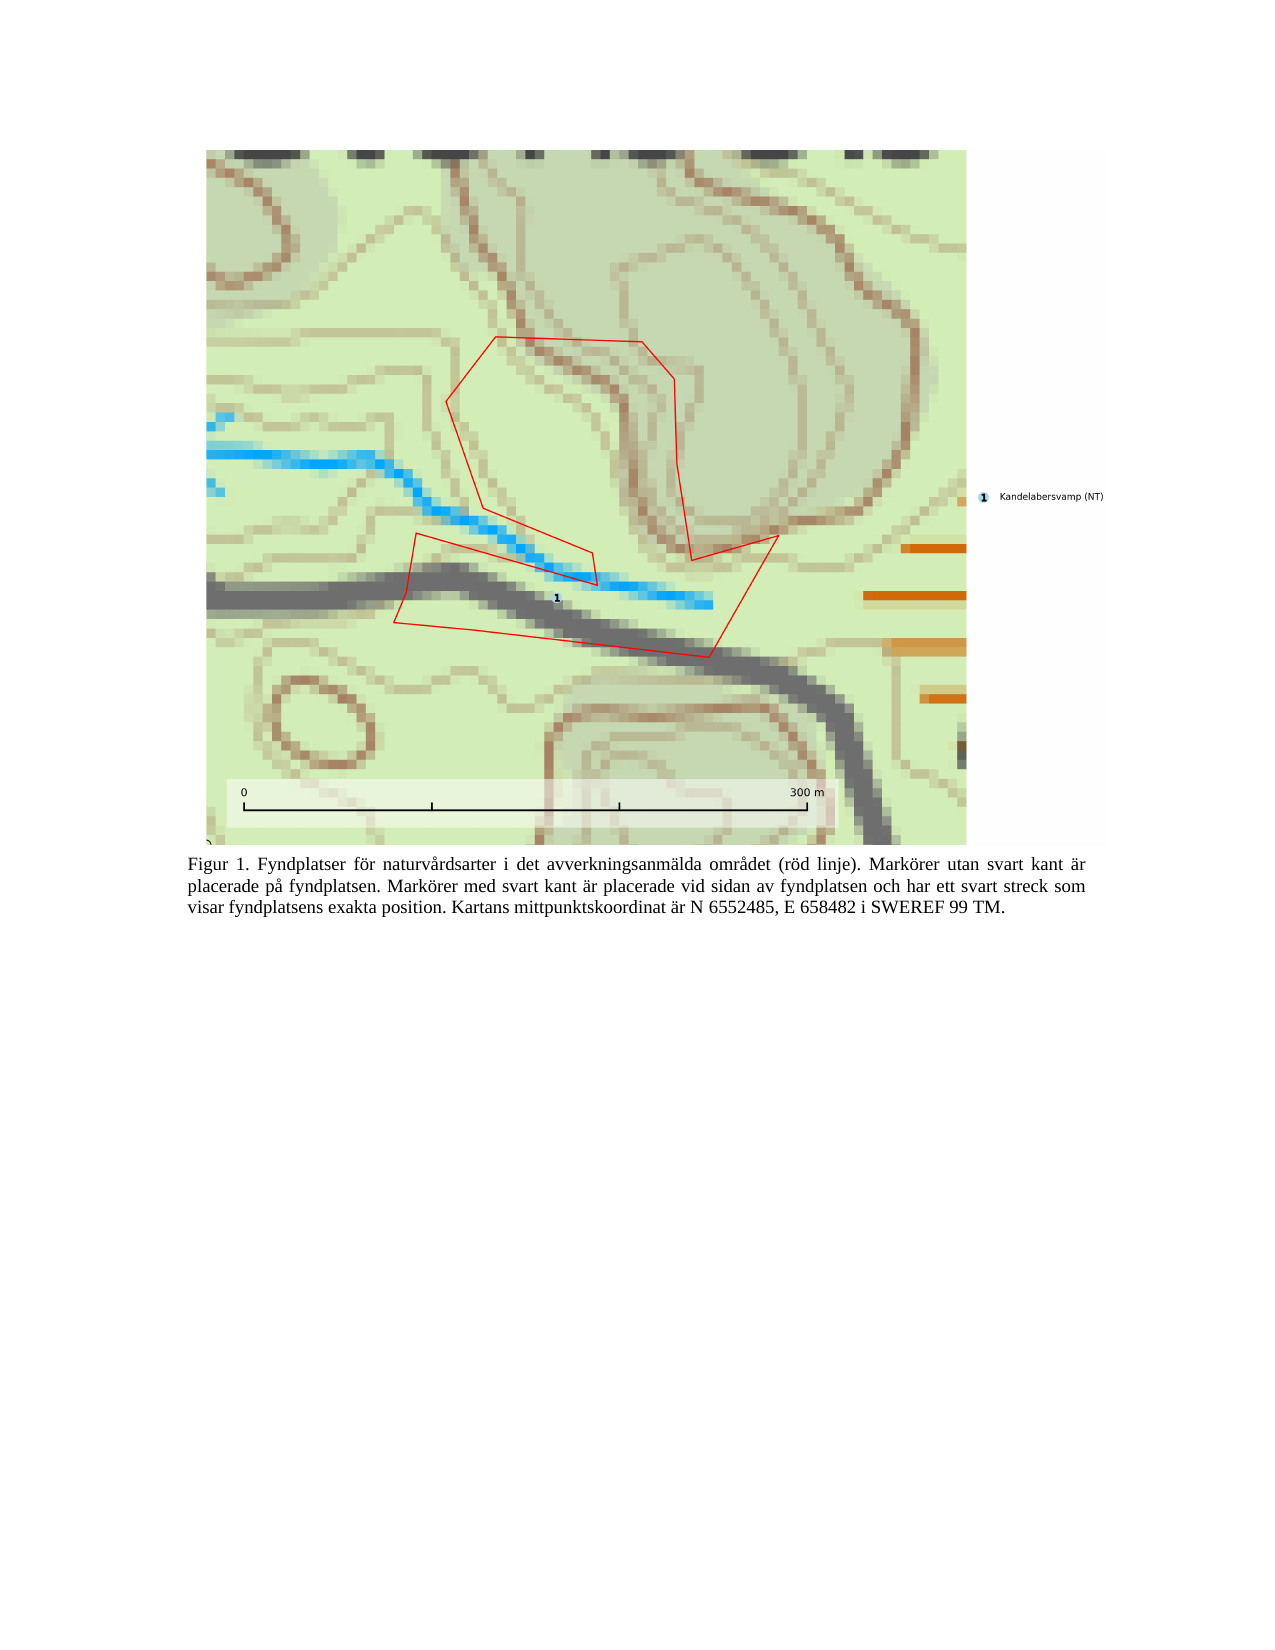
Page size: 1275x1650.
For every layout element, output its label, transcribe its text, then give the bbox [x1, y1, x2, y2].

picture [206, 150, 1107, 845]
text Figur 1. Fyndplatser för naturvårdsarter i det avverkningsanmälda området (röd linje). Markörer utan svart kant är placerade på fyndplatsen. Markörer med svart kant är placerade vid sidan av fyndplatsen och har ett svart streck som visar fyndplatsens exakta position. Kartans mittpunktskoordinat är N 6552485, E 658482 i SWEREF 99 TM. [187, 853, 1087, 918]
